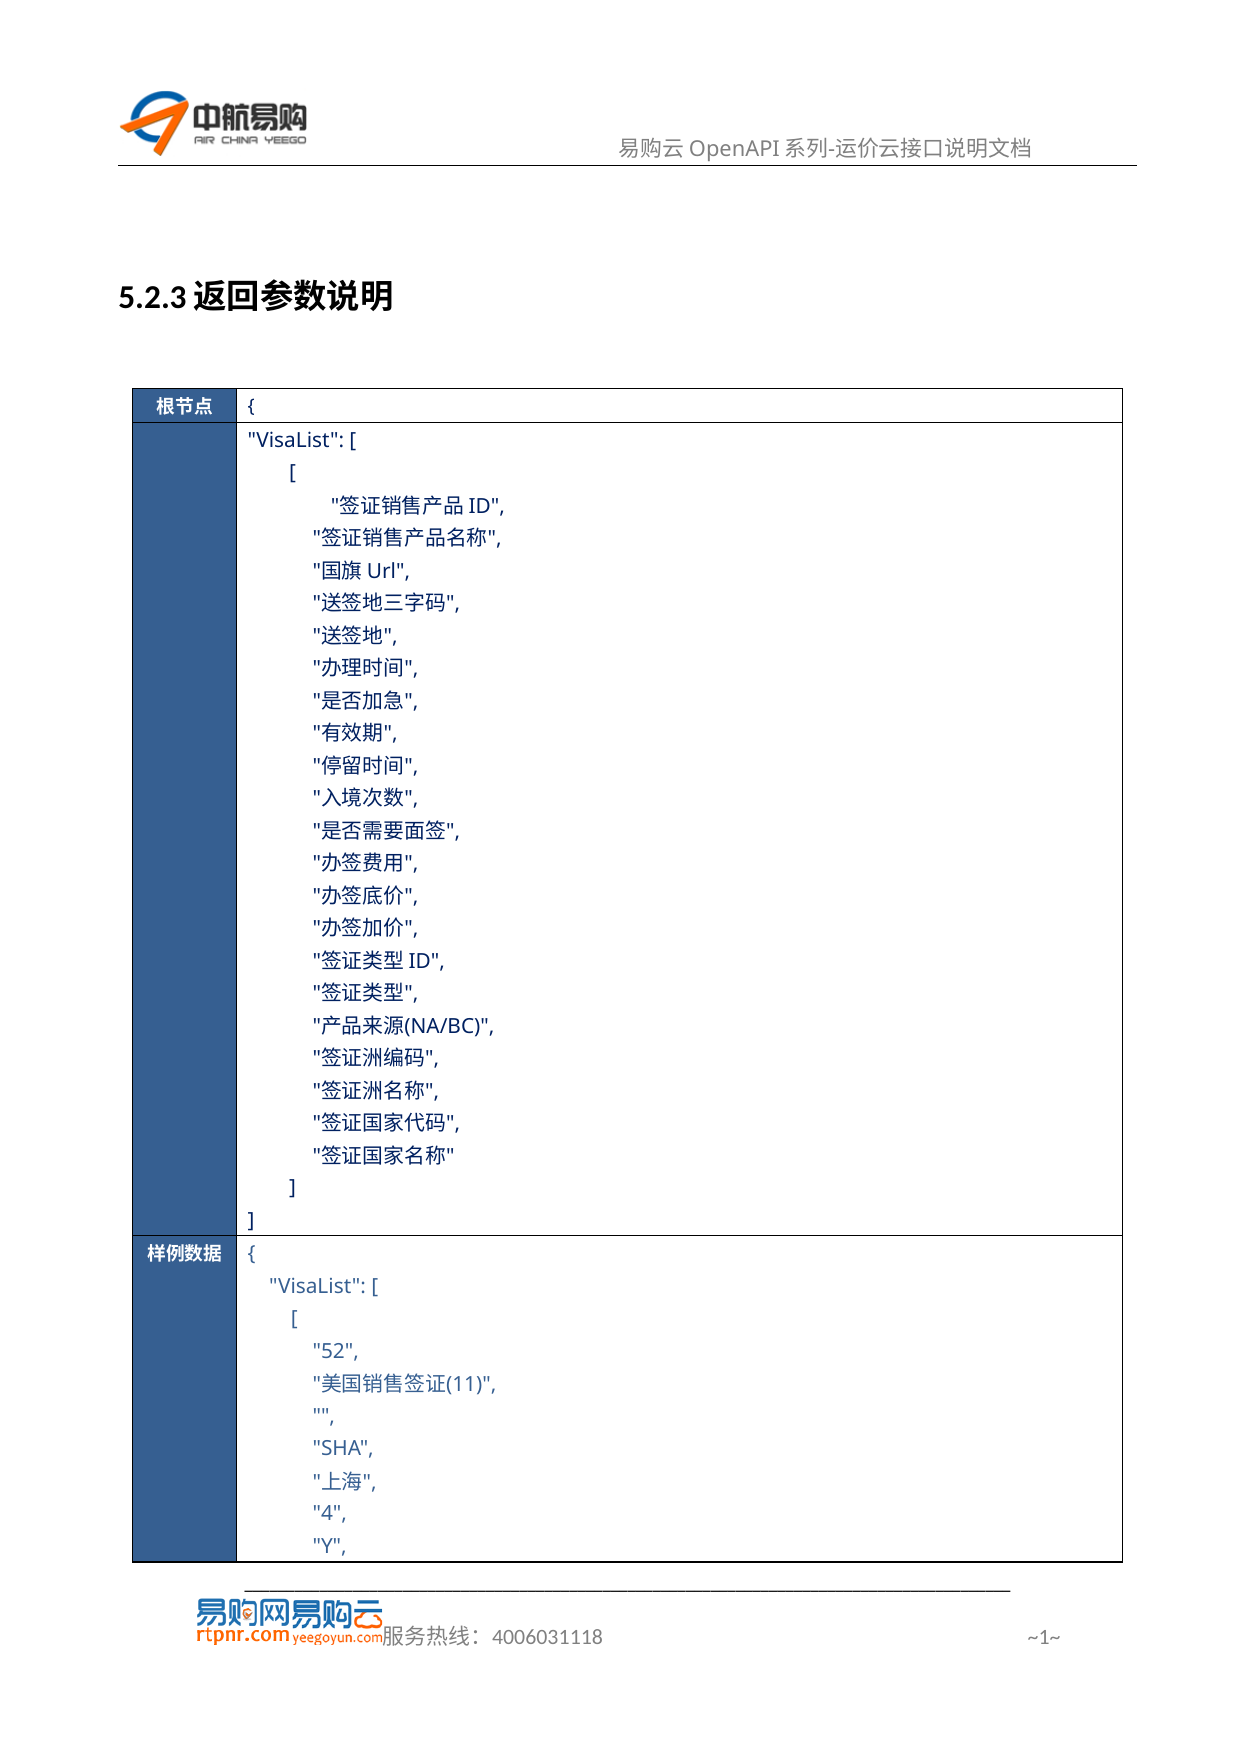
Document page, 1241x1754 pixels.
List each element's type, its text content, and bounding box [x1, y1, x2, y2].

table_cell [133, 423, 236, 1235]
picture [195, 1594, 383, 1645]
picture [118, 88, 307, 157]
table_header { [237, 389, 1122, 422]
subtitle 返回参数说明 [118, 261, 1137, 326]
table_header 根节点 [133, 389, 236, 422]
table_cell "VisaList": [ [ "签证销售产品ID", "签证销售产品名称", "国旗Url", "送签地三字码", "送签地", "办理时间", "是否加急", "有效期", "停留时间", "入境次数", "是否需要面签", "办签费用", "办签底价", "办签加价", "签证类型ID", "签证类型", "产品来源(NA/BC)", "签证洲编码", "签证洲名称", "签证国家代码", "签证国家名称" ] ] [237, 423, 1122, 1235]
table_cell 样例数据 [133, 1236, 236, 1561]
